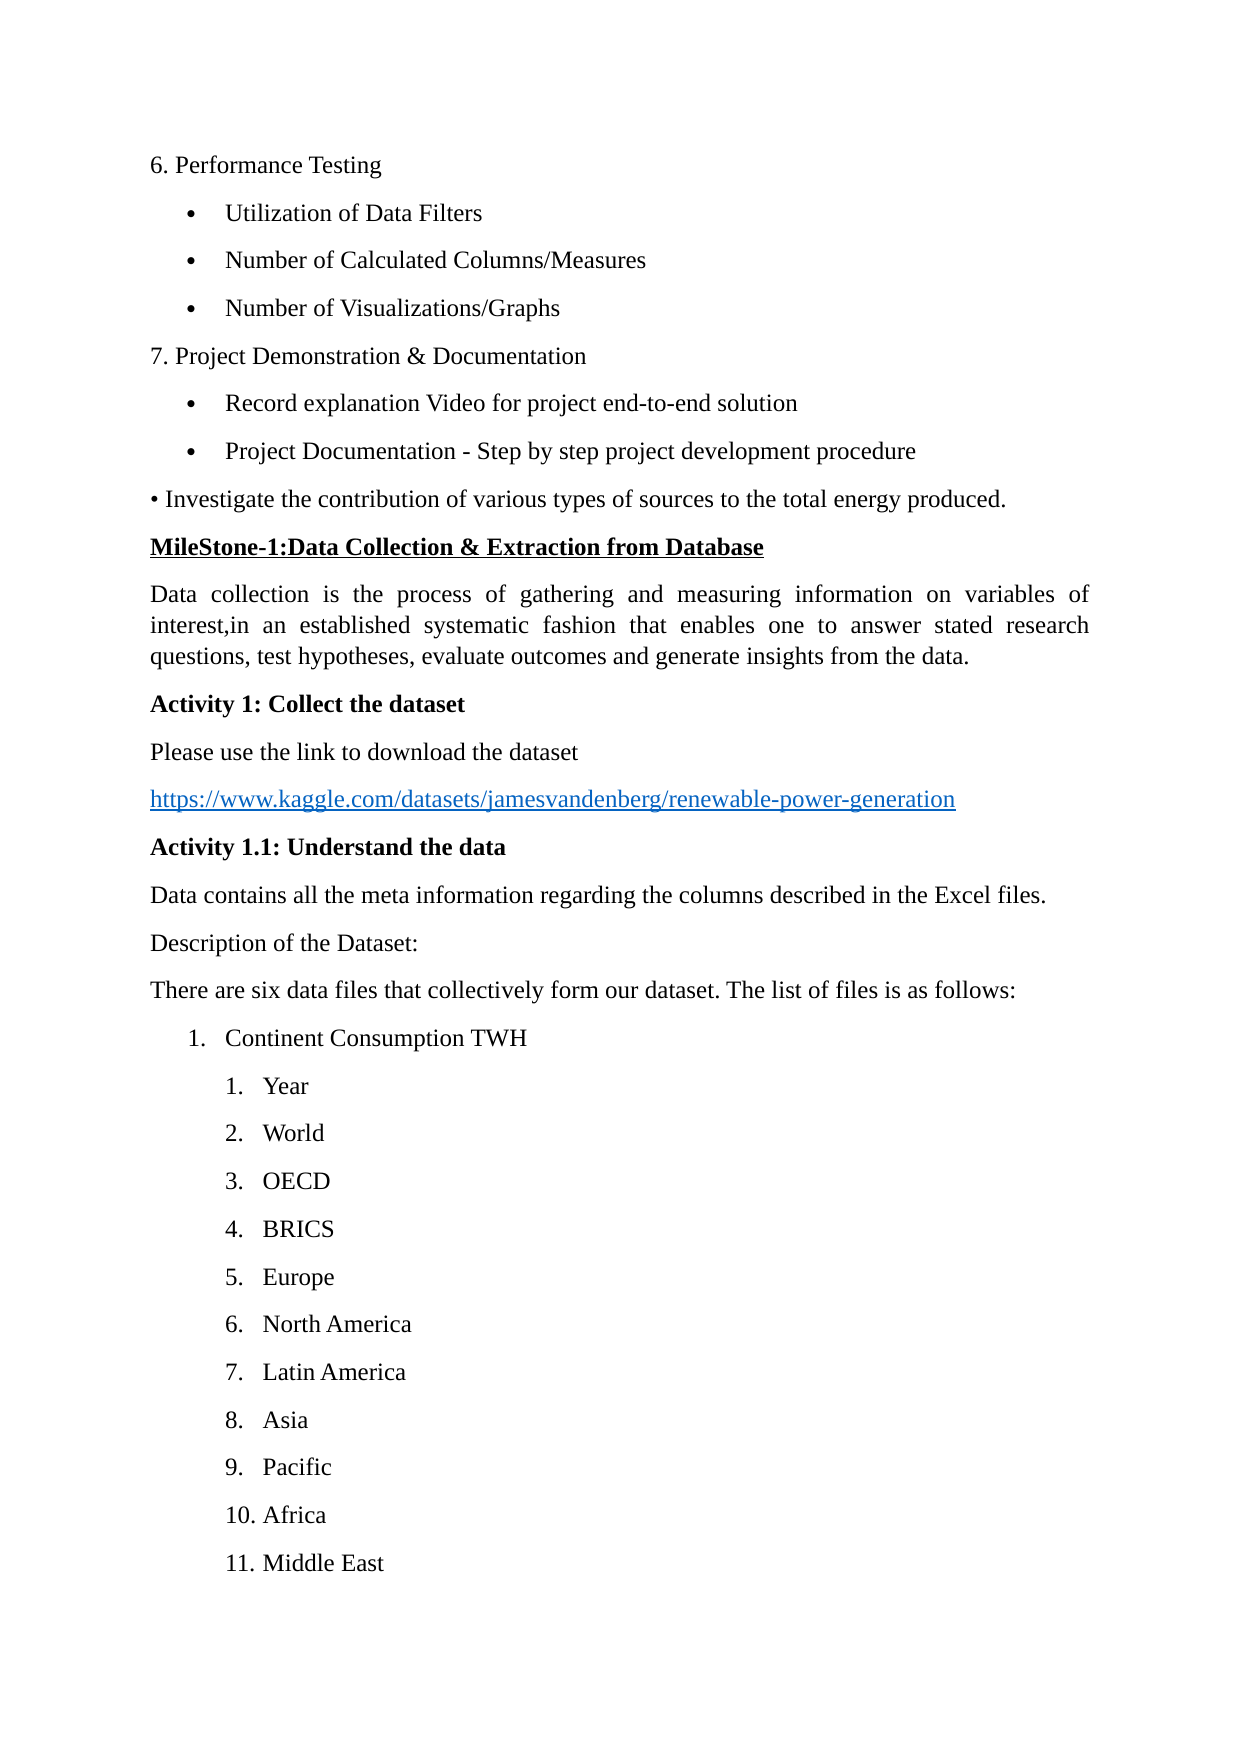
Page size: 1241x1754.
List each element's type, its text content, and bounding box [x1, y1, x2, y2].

list Africa [225, 1500, 1090, 1529]
list Project Documentation - Step by step project development procedure [187, 436, 1090, 465]
text https://www.kaggle.com/datasets/jamesvandenberg/renewable-power-generation [150, 784, 1090, 813]
list Latin America [225, 1357, 1090, 1386]
list Pacific [225, 1452, 1090, 1481]
text Data collection is the process of gathering and measuring information on variables of interest,in an established systematic fashion that enables one to answer stated research questions, test hypotheses, evaluate outcomes and generate insights from the data. [150, 579, 1090, 670]
list World [225, 1118, 1090, 1147]
text Activity 1: Collect the dataset [150, 689, 1090, 718]
text There are six data files that collectively form our dataset. The list of files is as follows: [150, 975, 1090, 1004]
text Description of the Dataset: [150, 928, 1090, 956]
list North America [225, 1309, 1090, 1338]
text • Investigate the contribution of various types of sources to the total energy produced. [150, 484, 1090, 513]
text 6. Performance Testing [150, 150, 1090, 179]
list Number of Visualizations/Graphs [187, 293, 1090, 322]
text 7. Project Demonstration & Documentation [150, 341, 1090, 369]
text MileStone-1:Data Collection & Extraction from Database [150, 532, 1090, 560]
list Utilization of Data Filters [187, 198, 1090, 226]
list BRICS [225, 1214, 1090, 1243]
text Please use the link to download the dataset [150, 737, 1090, 766]
list OECD [225, 1166, 1090, 1195]
list Continent Consumption TWH [187, 1023, 1090, 1052]
text Activity 1.1: Understand the data [150, 832, 1090, 861]
list Middle East [225, 1548, 1090, 1577]
list Asia [225, 1405, 1090, 1433]
list Number of Calculated Columns/Measures [187, 245, 1090, 274]
list Record explanation Video for project end-to-end solution [187, 388, 1090, 417]
list Year [225, 1071, 1090, 1099]
list Europe [225, 1262, 1090, 1290]
text Data contains all the meta information regarding the columns described in the Excel files. [150, 880, 1090, 909]
